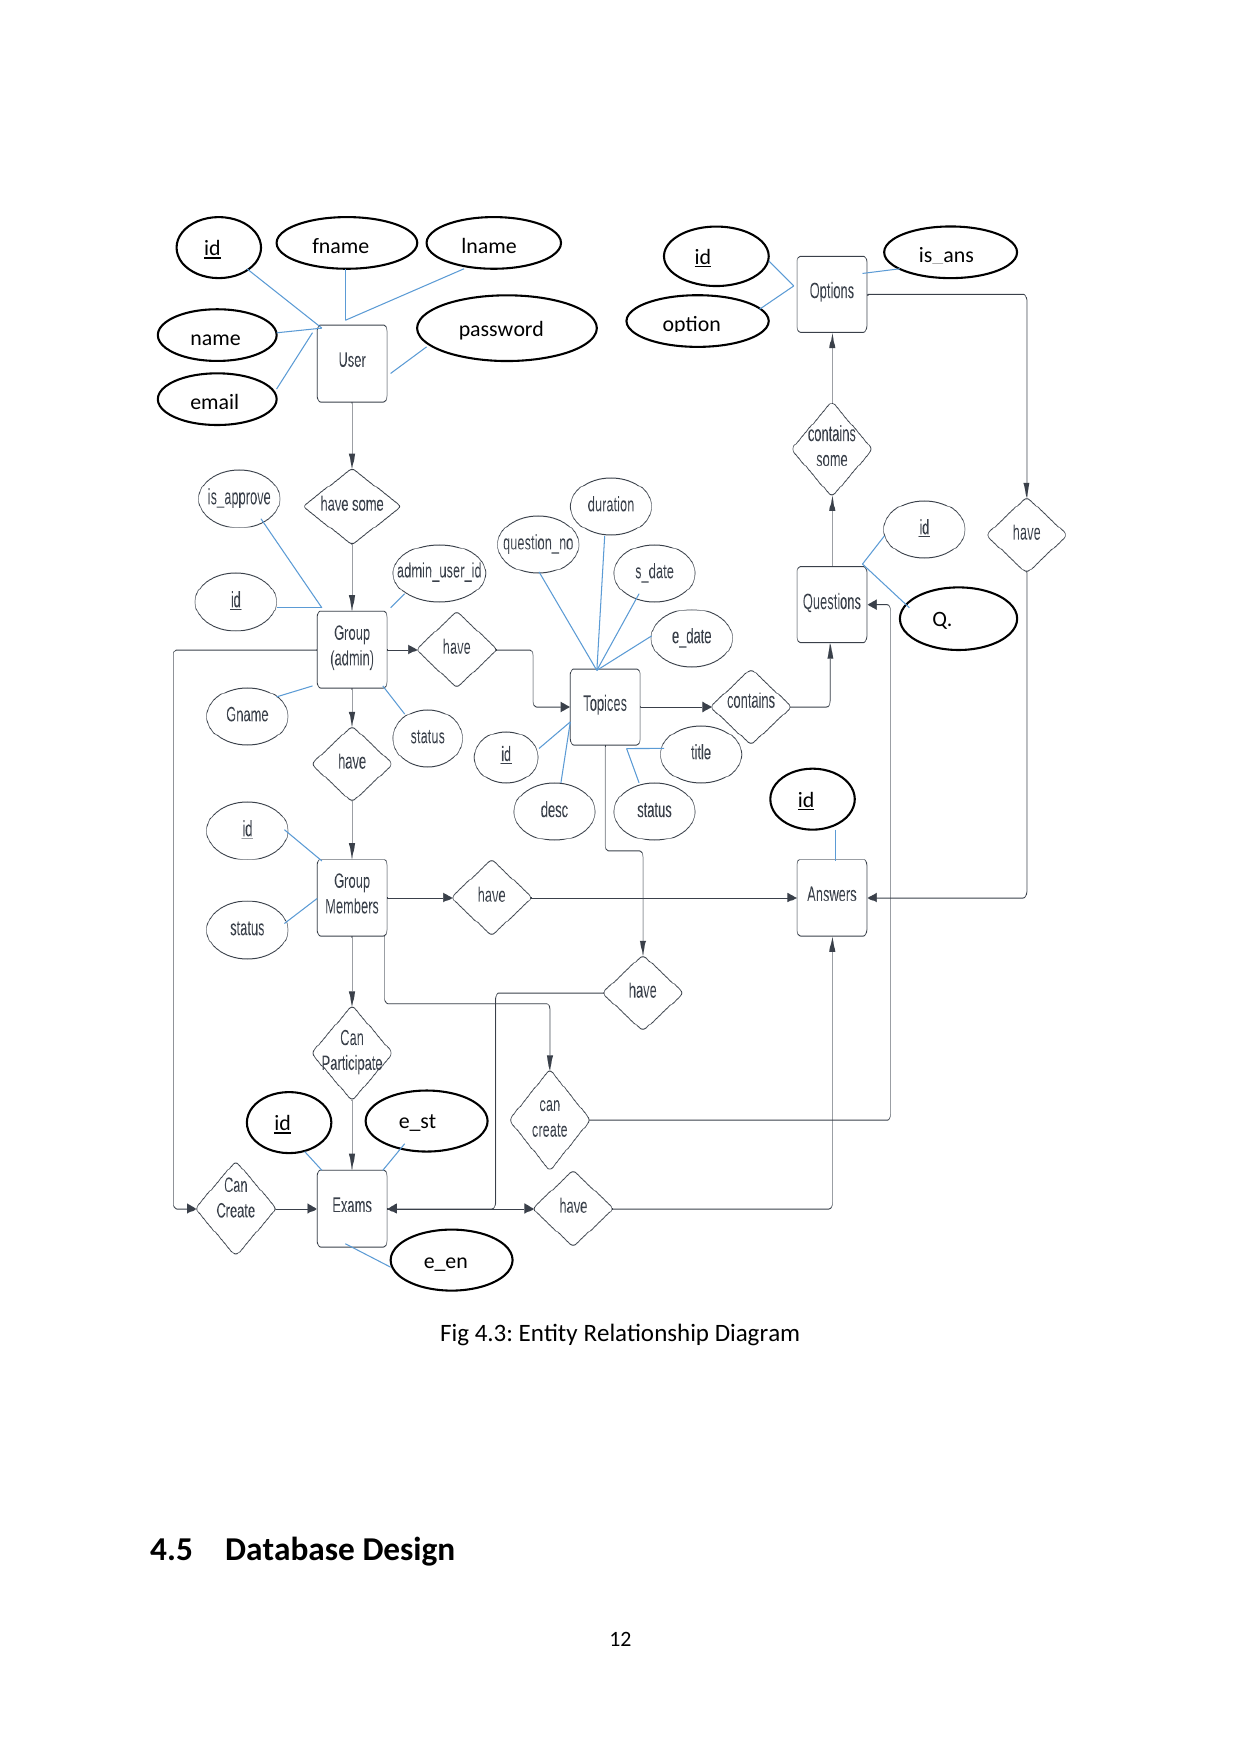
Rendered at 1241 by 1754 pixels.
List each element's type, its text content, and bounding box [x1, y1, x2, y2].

text Fig 4.3: Entity Relationship Diagram [150, 1317, 1090, 1348]
picture [150, 217, 1091, 1294]
text 4.5 Database Design [150, 1528, 1090, 1568]
picture [346, 217, 467, 319]
